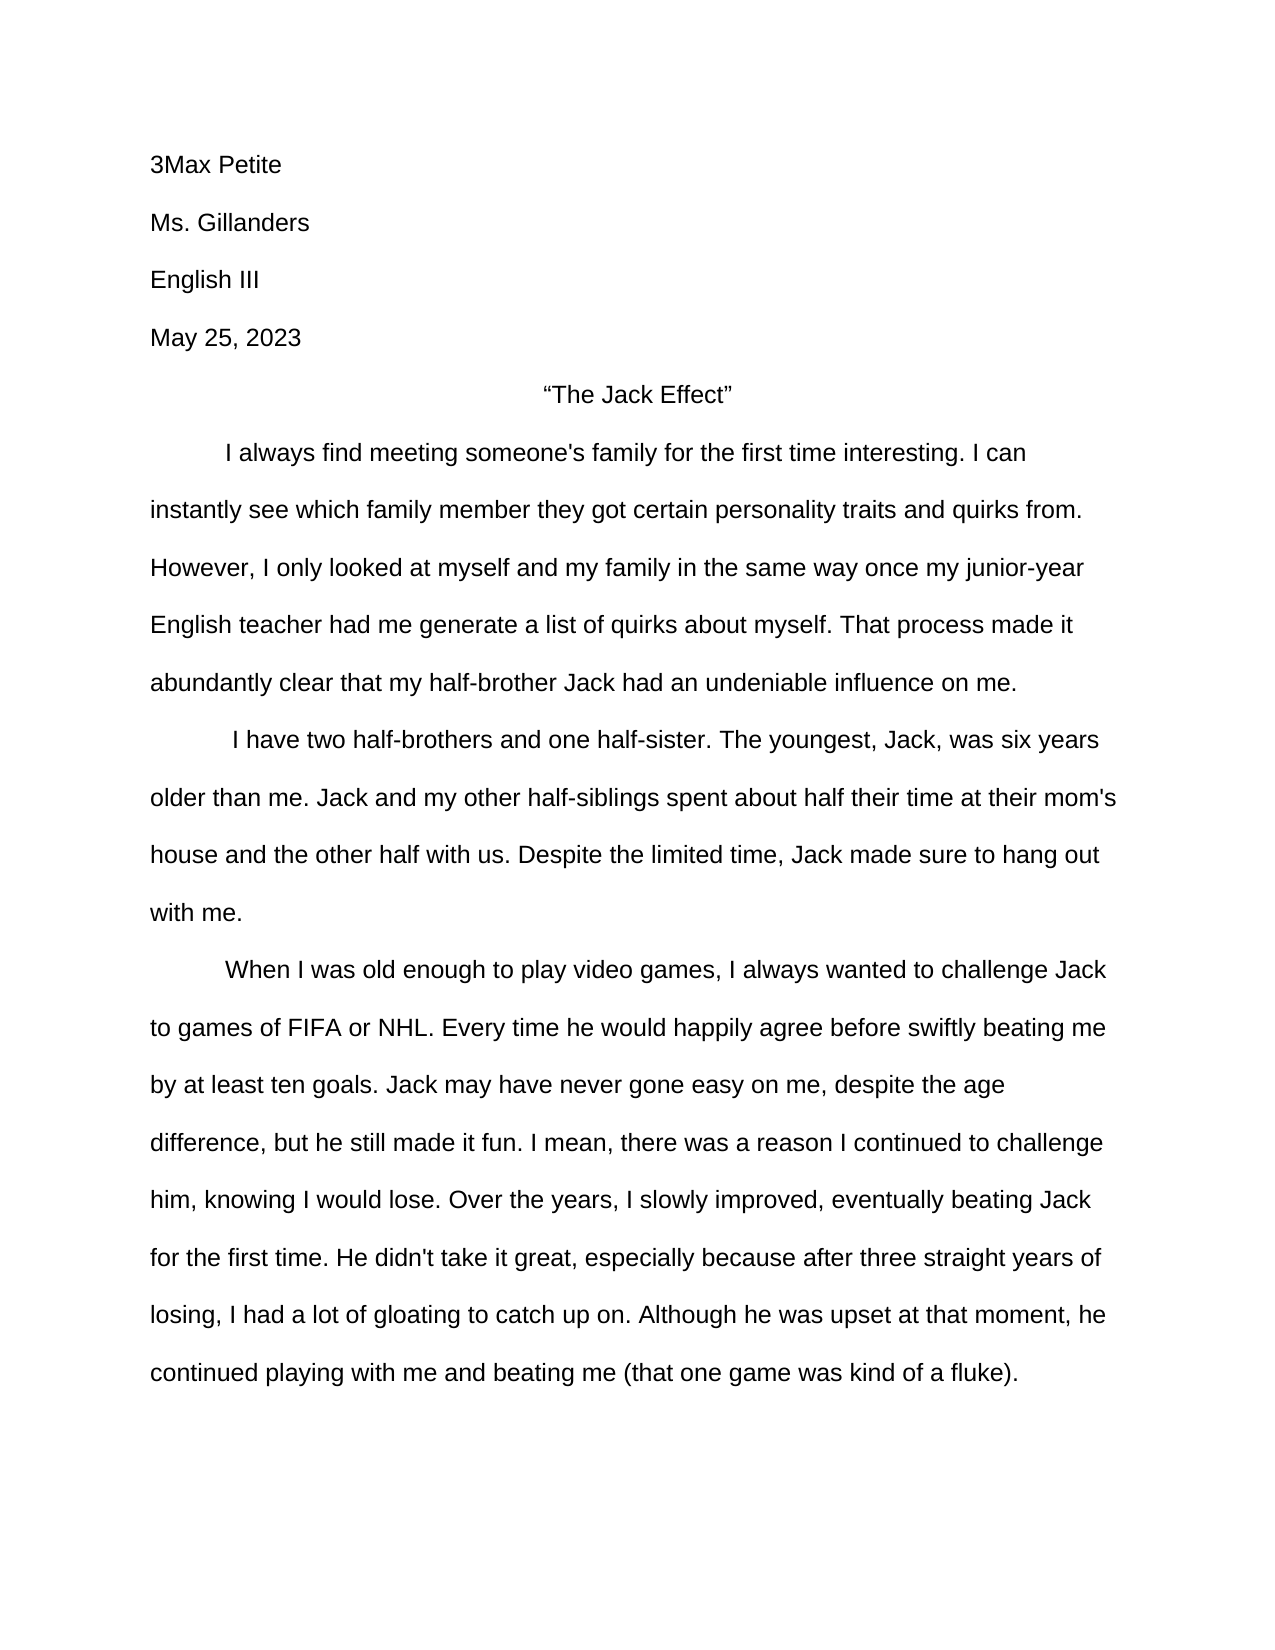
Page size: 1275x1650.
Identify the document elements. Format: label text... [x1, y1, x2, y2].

text “The Jack Effect” [150, 380, 1125, 409]
text May 25, 2023 [150, 322, 1125, 351]
text 3Max Petite [150, 150, 1125, 179]
text When I was old enough to play video games, I always wanted to challenge Jack to games of FIFA or NHL. Every time he would happily agree before swiftly beating me by at least ten goals. Jack may have never gone easy on me, despite the age difference, but he still made it fun. I mean, there was a reason I continued to challenge him, knowing I would lose. Over the years, I slowly improved, eventually beating Jack for the first time. He didn't take it great, especially because after three straight years of losing, I had a lot of gloating to catch up on. Although he was upset at that moment, he continued playing with me and beating me (that one game was kind of a fluke). [150, 955, 1125, 1386]
text Ms. Gillanders [150, 207, 1125, 236]
text I always find meeting someone's family for the first time interesting. I can instantly see which family member they got certain personality traits and quirks from. However, I only looked at myself and my family in the same way once my junior-year English teacher had me generate a list of quirks about myself. That process made it abundantly clear that my half-brother Jack had an undeniable influence on me. [150, 437, 1125, 696]
text I have two half-brothers and one half-sister. The youngest, Jack, was six years older than me. Jack and my other half-siblings spent about half their time at their mom's house and the other half with us. Despite the limited time, Jack made sure to hang out with me. [150, 725, 1125, 926]
text English III [150, 265, 1125, 294]
